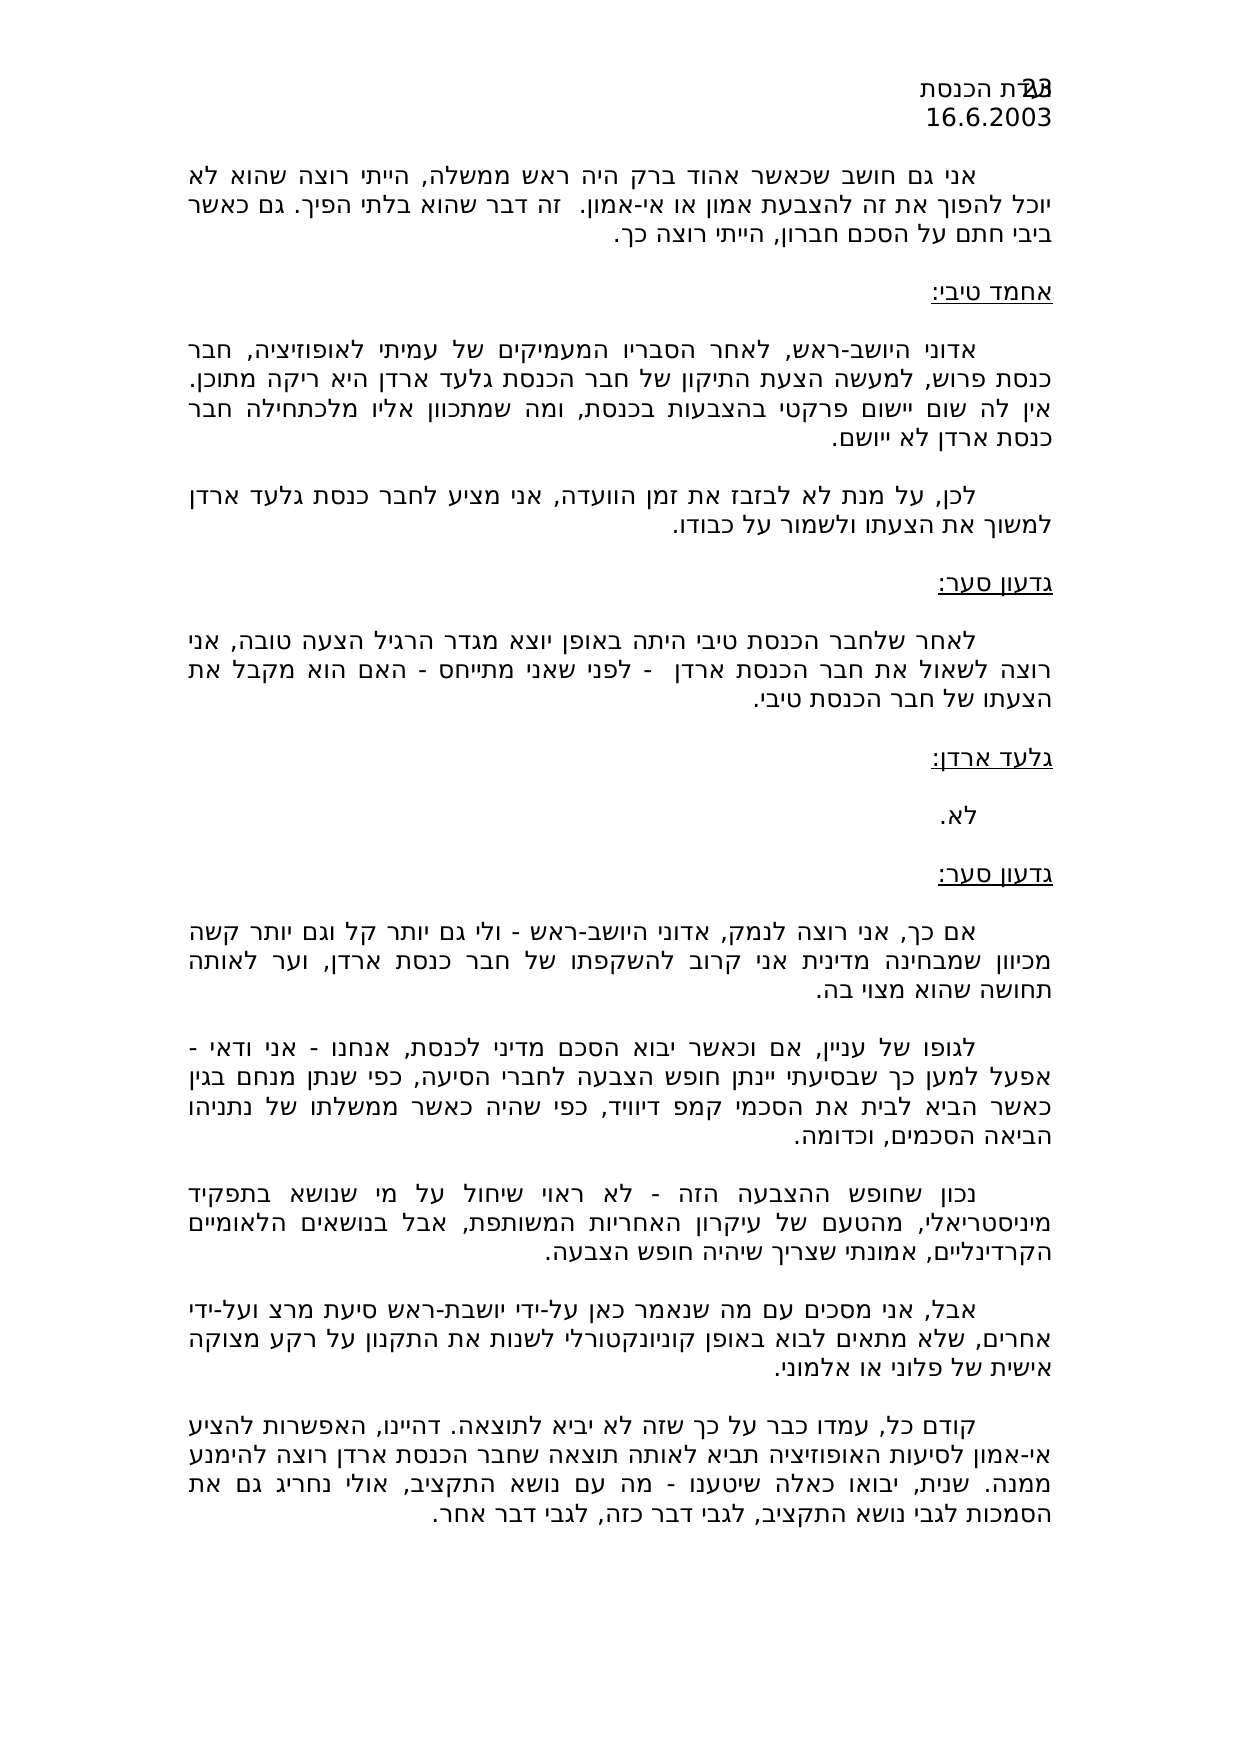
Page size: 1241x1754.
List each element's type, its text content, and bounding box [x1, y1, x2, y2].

text לאחר שלחבר הכנסת טיבי היתה באופן יוצא מגדר הרגיל הצעה טובה, אני רוצה לשאול את חבר הכנסת ארדן - לפני שאני מתייחס - האם הוא מקבל את הצעתו של חבר הכנסת טיבי. [187, 626, 1053, 714]
text לא. [187, 801, 1053, 830]
text גדעון סער: [187, 830, 1053, 888]
text לכן, על מנת לא לבזבז את זמן הוועדה, אני מציע לחבר כנסת גלעד ארדן למשוך את הצעתו ולשמור על כבודו. [187, 481, 1053, 539]
text גדעון סער: [187, 539, 1053, 597]
text אם כך, אני רוצה לנמק, אדוני היושב-ראש - ולי גם יותר קל וגם יותר קשה מכיוון שמבחינה מדינית אני קרוב להשקפתו של חבר כנסת ארדן, וער לאותה תחושה שהוא מצוי בה. [187, 917, 1053, 1004]
text נכון שחופש ההצבעה הזה - לא ראוי שיחול על מי שנושא בתפקיד מיניסטריאלי, מהטעם של עיקרון האחריות המשותפת, אבל בנושאים הלאומיים הקרדינליים, אמונתי שצריך שיהיה חופש הצבעה. [187, 1179, 1053, 1266]
text גלעד ארדן: [187, 714, 1053, 772]
text אחמד טיבי: [187, 248, 1053, 307]
text אדוני היושב-ראש, לאחר הסבריו המעמיקים של עמיתי לאופוזיציה, חבר כנסת פרוש, למעשה הצעת התיקון של חבר הכנסת גלעד ארדן היא ריקה מתוכן. אין לה שום יישום פרקטי בהצבעות בכנסת, ומה שמתכוון אליו מלכתחילה חבר כנסת ארדן לא ייושם. [187, 335, 1053, 452]
text קודם כל, עמדו כבר על כך שזה לא יביא לתוצאה. דהיינו, האפשרות להציע אי-אמון לסיעות האופוזיציה תביא לאותה תוצאה שחבר הכנסת ארדן רוצה להימנע ממנה. שנית, יבואו כאלה שיטענו - מה עם נושא התקציב, אולי נחריג גם את הסמכות לגבי נושא התקציב, לגבי דבר כזה, לגבי דבר אחר. [187, 1411, 1053, 1528]
text אני גם חושב שכאשר אהוד ברק היה ראש ממשלה, הייתי רוצה שהוא לא יוכל להפוך את זה להצבעת אמון או אי-אמון. זה דבר שהוא בלתי הפיך. גם כאשר ביבי חתם על הסכם חברון, הייתי רוצה כך. [187, 161, 1053, 248]
text אבל, אני מסכים עם מה שנאמר כאן על-ידי יושבת-ראש סיעת מרצ ועל-ידי אחרים, שלא מתאים לבוא באופן קוניונקטורלי לשנות את התקנון על רקע מצוקה אישית של פלוני או אלמוני. [187, 1295, 1053, 1382]
text לגופו של עניין, אם וכאשר יבוא הסכם מדיני לכנסת, אנחנו - אני ודאי - אפעל למען כך שבסיעתי יינתן חופש הצבעה לחברי הסיעה, כפי שנתן מנחם בגין כאשר הביא לבית את הסכמי קמפ דיוויד, כפי שהיה כאשר ממשלתו של נתניהו הביאה הסכמים, וכדומה. [187, 1033, 1053, 1150]
